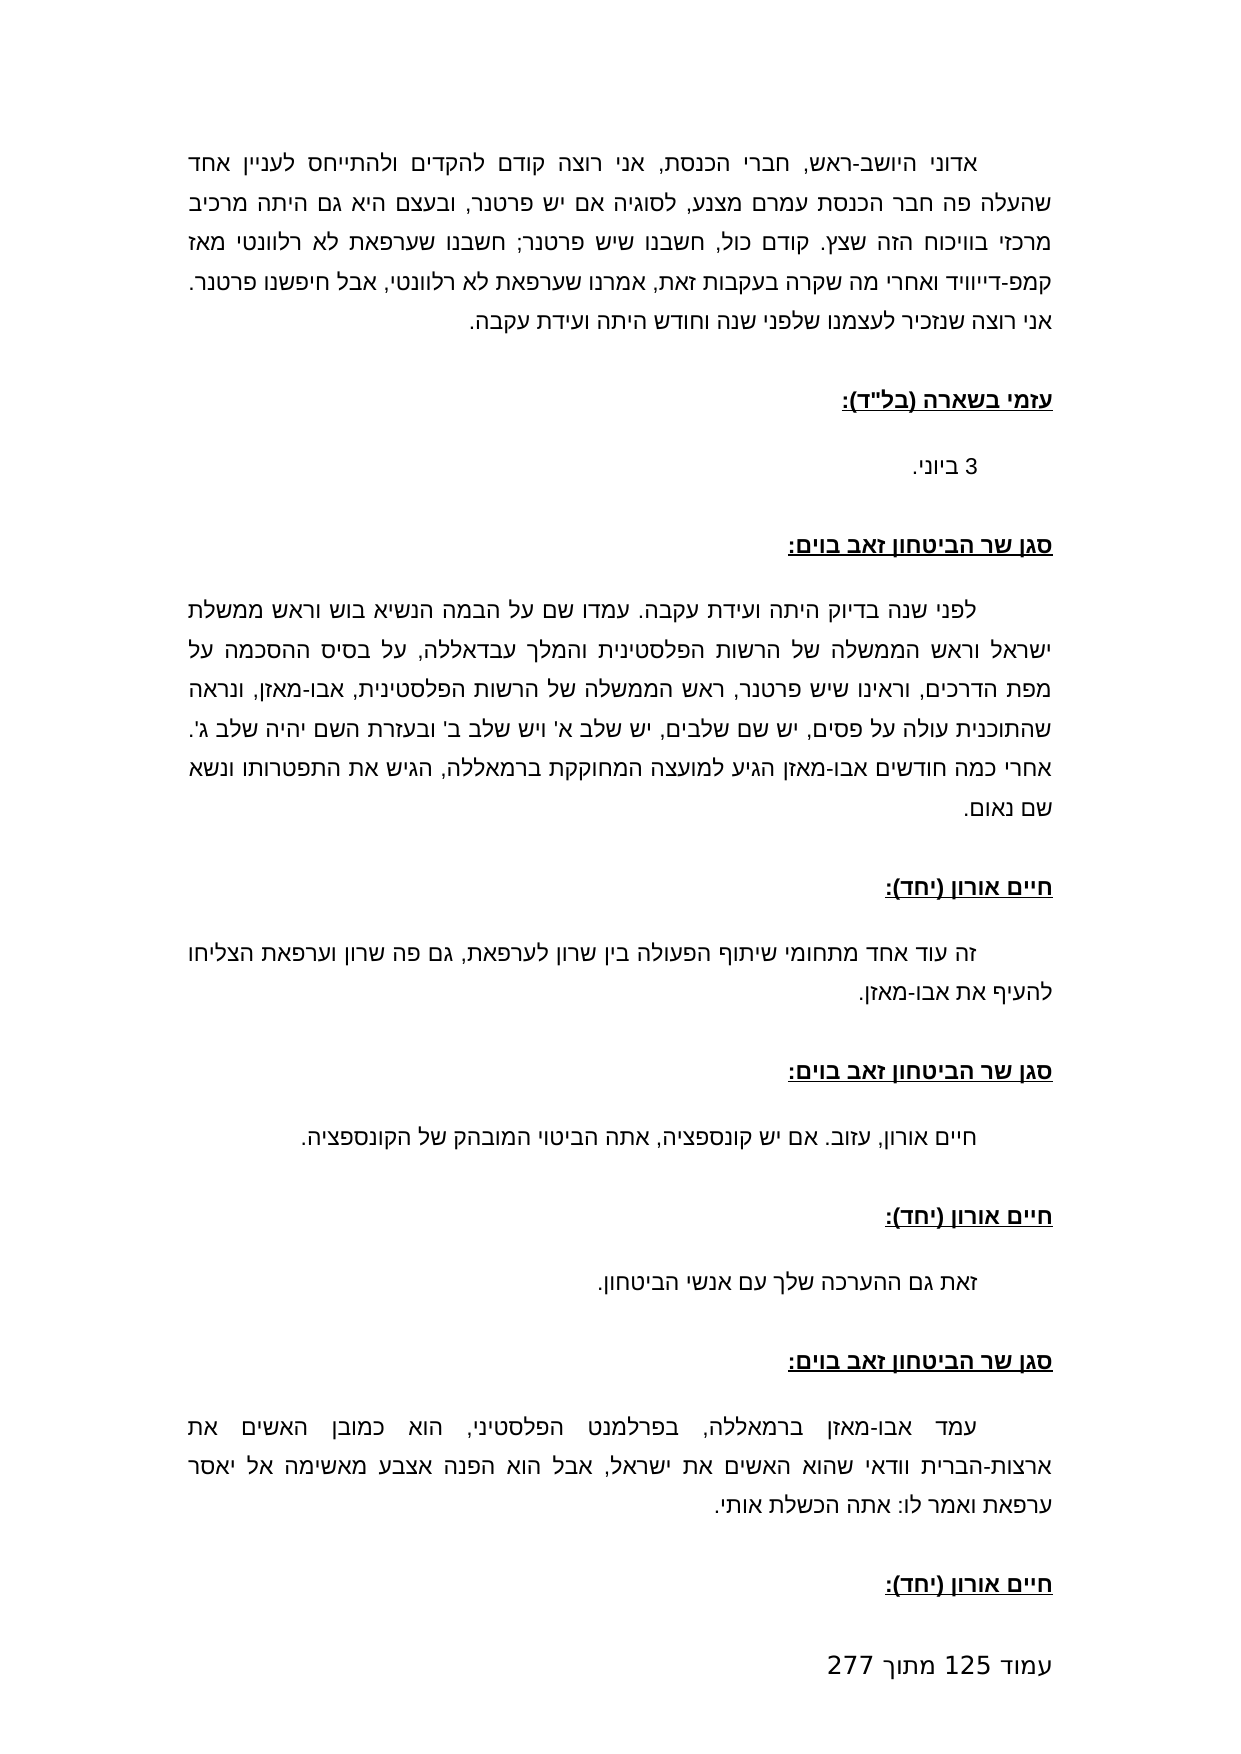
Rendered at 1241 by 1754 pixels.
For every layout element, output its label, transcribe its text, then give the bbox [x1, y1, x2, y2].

text חיים אורון (יחד): [187, 874, 1053, 900]
text חיים אורון, עזוב. אם יש קונספציה, אתה הביטוי המובהק של הקונספציה. [187, 1124, 1053, 1150]
text 3 ביוני. [187, 453, 1053, 479]
text חיים אורון (יחד): [187, 1203, 1053, 1229]
text לפני שנה בדיוק היתה ועידת עקבה. עמדו שם על הבמה הנשיא בוש וראש ממשלת ישראל וראש הממשלה של הרשות הפלסטינית והמלך עבדאללה, על בסיס ההסכמה על מפת הדרכים, וראינו שיש פרטנר, ראש הממשלה של הרשות הפלסטינית, אבו-מאזן, ונראה שהתוכנית עולה על פסים, יש שם שלבים, יש שלב א' ויש שלב ב' ובעזרת השם יהיה שלב ג'. אחרי כמה חודשים אבו-מאזן הגיע למועצה המחוקקת ברמאללה, הגיש את התפטרותו ונשא שם נאום. [187, 597, 1053, 821]
text סגן שר הביטחון זאב בוים: [187, 1058, 1053, 1084]
text אדוני היושב-ראש, חברי הכנסת, אני רוצה קודם להקדים ולהתייחס לעניין אחד שהעלה פה חבר הכנסת עמרם מצנע, לסוגיה אם יש פרטנר, ובעצם היא גם היתה מרכיב מרכזי בוויכוח הזה שצץ. קודם כול, חשבנו שיש פרטנר; חשבנו שערפאת לא רלוונטי מאז קמפ-דייוויד ואחרי מה שקרה בעקבות זאת, אמרנו שערפאת לא רלוונטי, אבל חיפשנו פרטנר. אני רוצה שנזכיר לעצמנו שלפני שנה וחודש היתה ועידת עקבה. [187, 150, 1053, 334]
text חיים אורון (יחד): [187, 1571, 1053, 1598]
text סגן שר הביטחון זאב בוים: [187, 1348, 1053, 1374]
text זאת גם ההערכה שלך עם אנשי הביטחון. [187, 1269, 1053, 1295]
text עמד אבו-מאזן ברמאללה, בפרלמנט הפלסטיני, הוא כמובן האשים את ארצות-הברית וודאי שהוא האשים את ישראל, אבל הוא הפנה אצבע מאשימה אל יאסר ערפאת ואמר לו: אתה הכשלת אותי. [187, 1413, 1053, 1519]
text עזמי בשארה (בל"ד): [187, 387, 1053, 413]
text זה עוד אחד מתחומי שיתוף הפעולה בין שרון לערפאת, גם פה שרון וערפאת הצליחו להעיף את אבו-מאזן. [187, 940, 1053, 1006]
text סגן שר הביטחון זאב בוים: [187, 532, 1053, 558]
